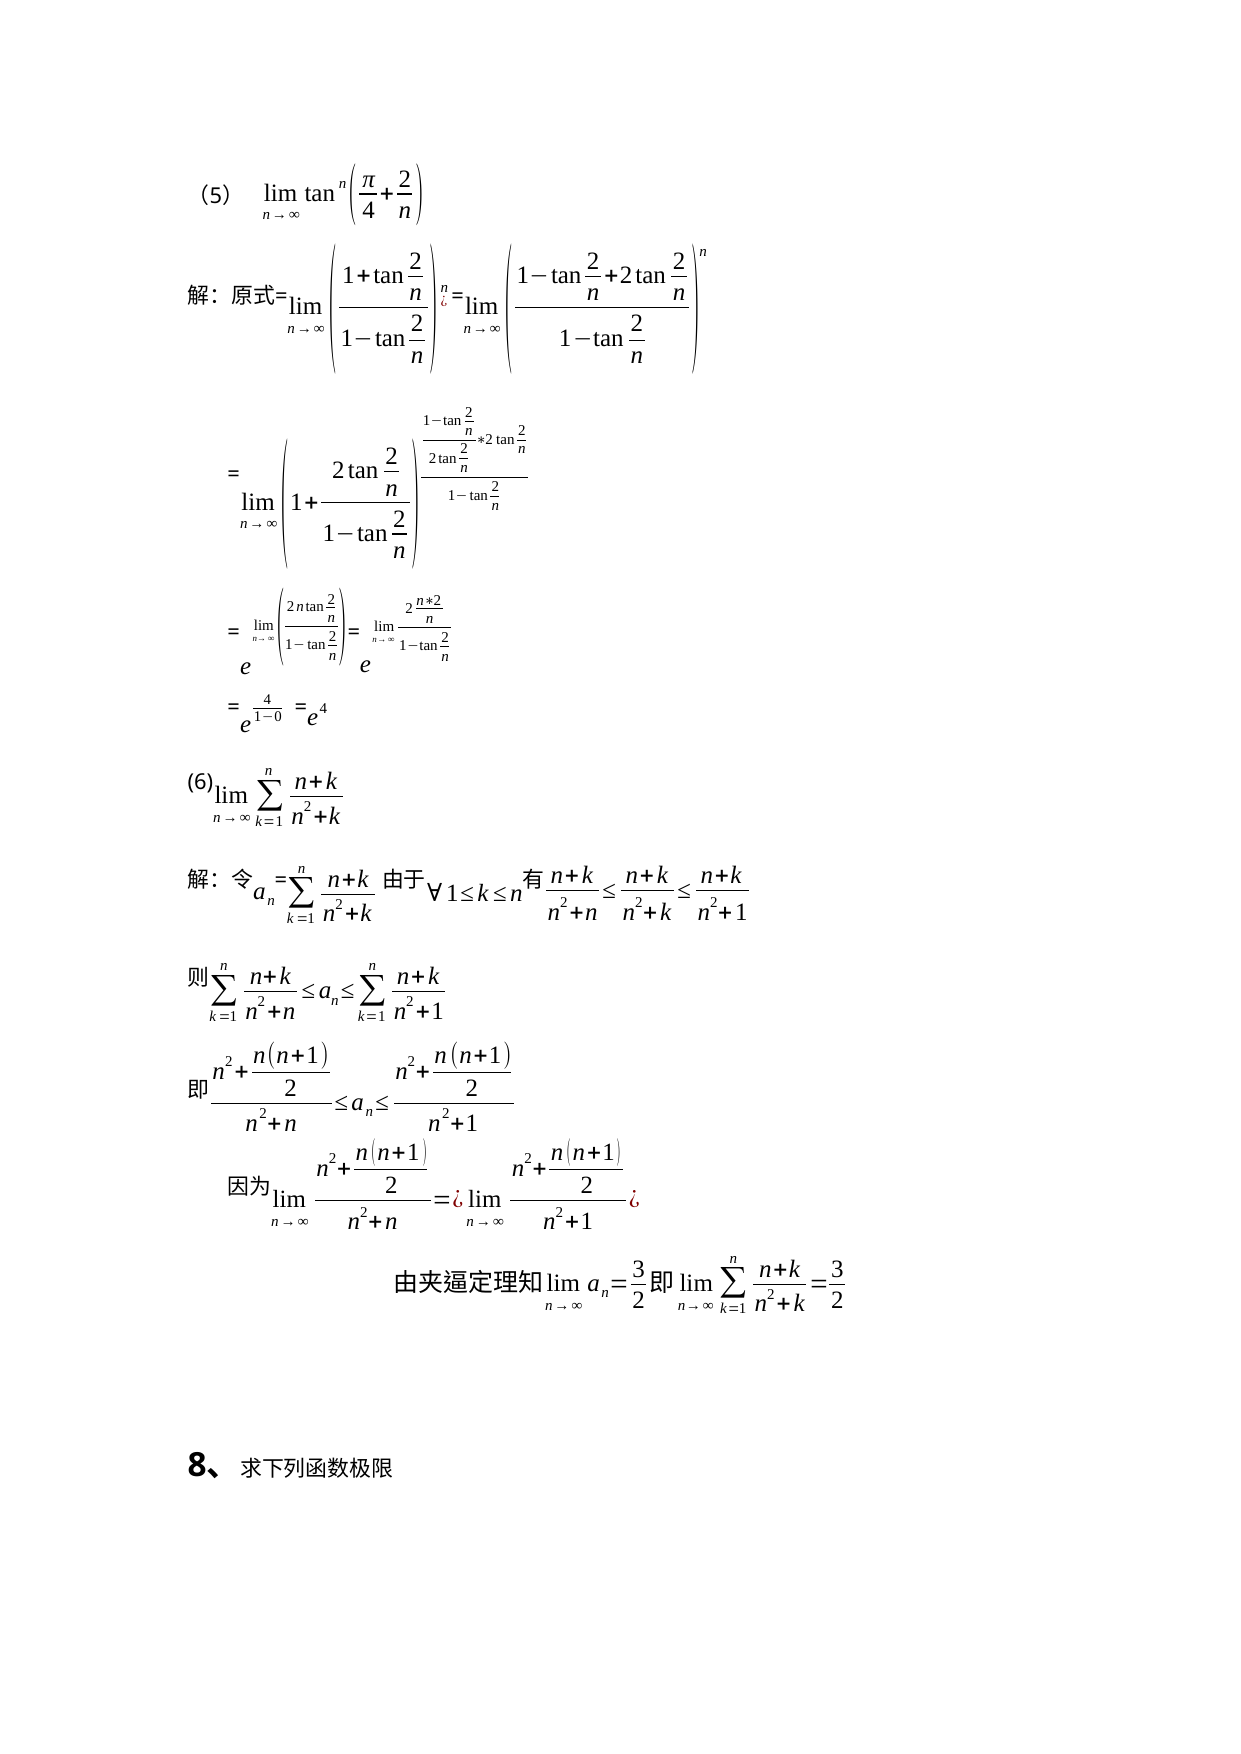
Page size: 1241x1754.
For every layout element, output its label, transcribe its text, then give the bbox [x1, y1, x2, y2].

text = [187, 389, 1053, 584]
text 即 [187, 1039, 1053, 1137]
text 因为 [187, 1137, 1053, 1234]
text 则 [187, 942, 1053, 1039]
text = = [187, 682, 1053, 747]
text 解：原式== [187, 227, 1053, 389]
text 8、求下列函数极限 [187, 1429, 1053, 1494]
text (6) [187, 747, 1053, 844]
text 解：令= 由于有 [187, 844, 1053, 942]
text == [187, 584, 1053, 682]
